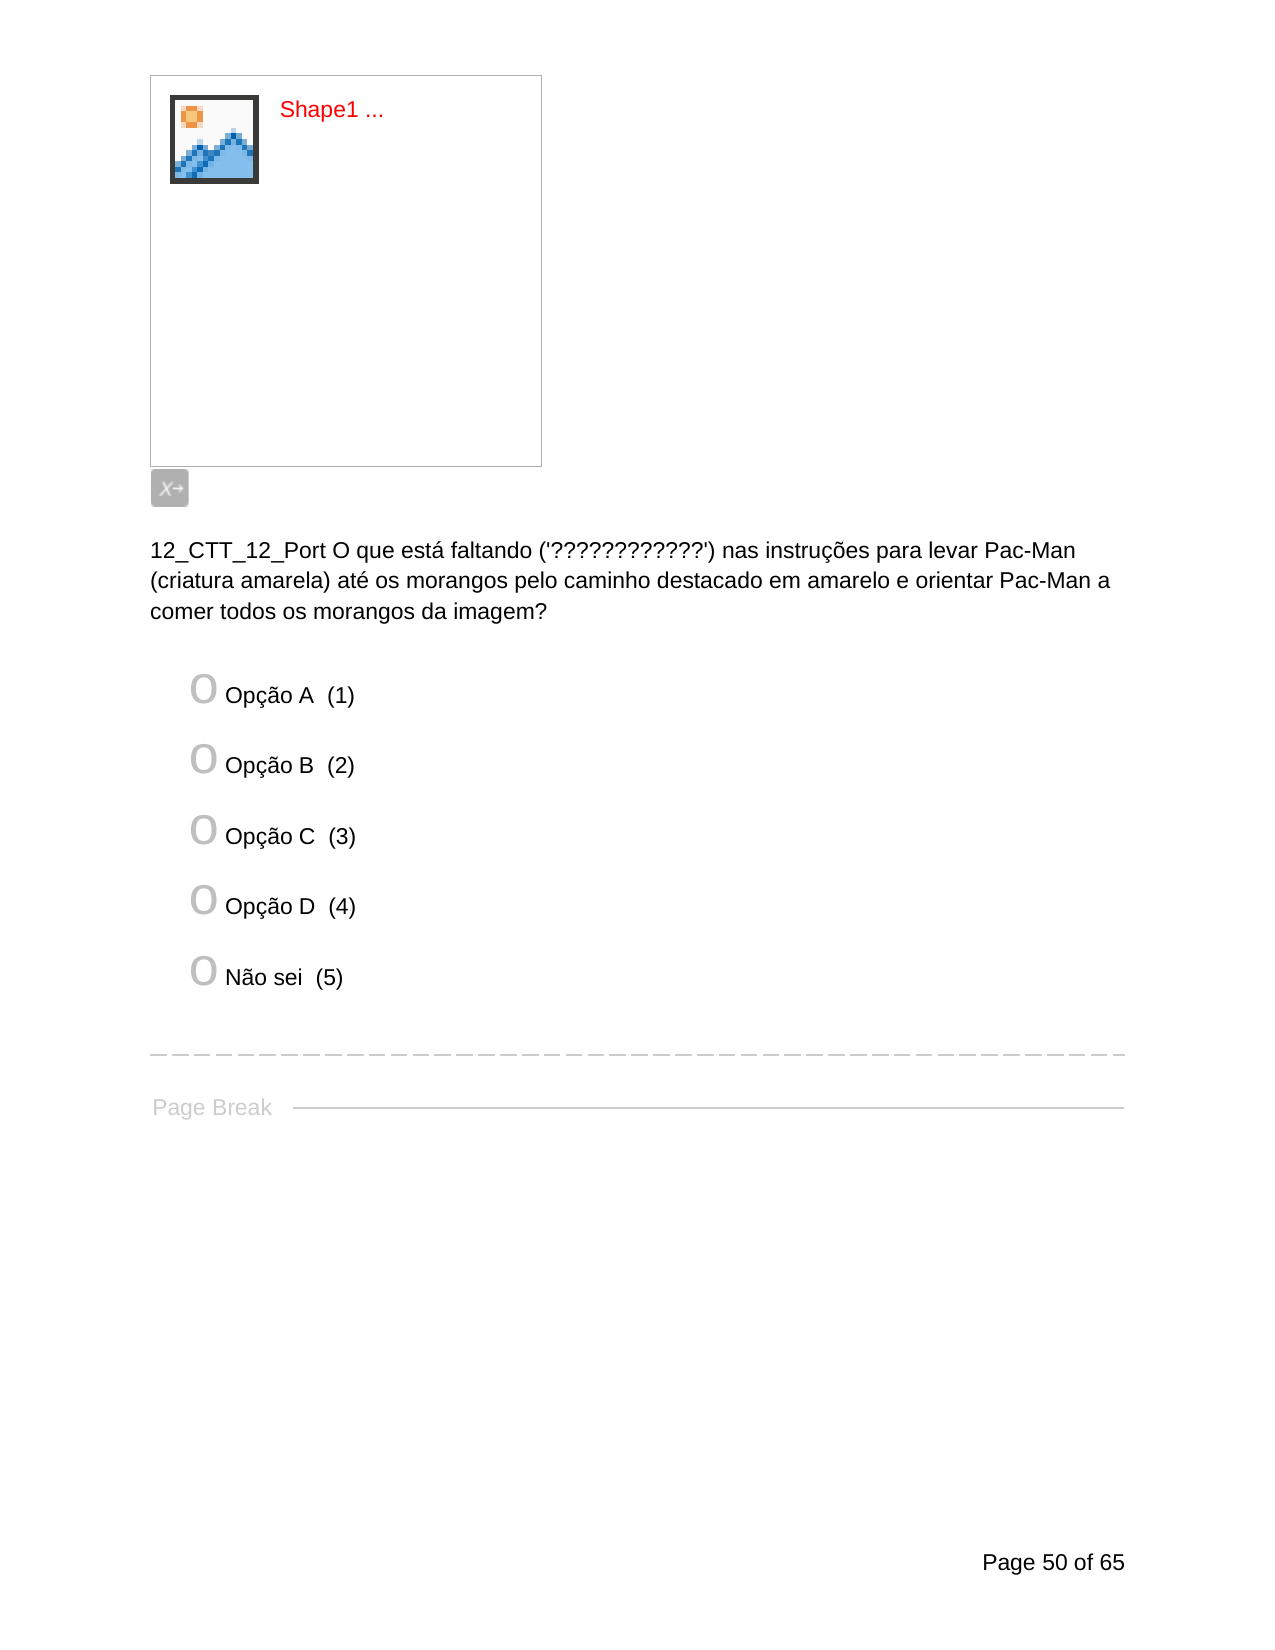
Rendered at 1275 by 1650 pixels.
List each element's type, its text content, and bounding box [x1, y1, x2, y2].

list Opção B (2) [187, 729, 1125, 790]
picture [151, 469, 189, 507]
table_header [291, 1094, 1125, 1134]
list Opção D (4) [187, 870, 1125, 931]
list Não sei (5) [187, 940, 1125, 1002]
table_header Page Break [151, 1094, 291, 1134]
list Opção A (1) [187, 658, 1125, 719]
text 12_CTT_12_Port O que está faltando ('????????????') nas instruções para levar Pac-Man (criatura amarela) até os morangos pelo caminho destacado em amarelo e orientar Pac-Man a comer todos os morangos da imagem? [150, 537, 1125, 654]
list Opção C (3) [187, 799, 1125, 861]
